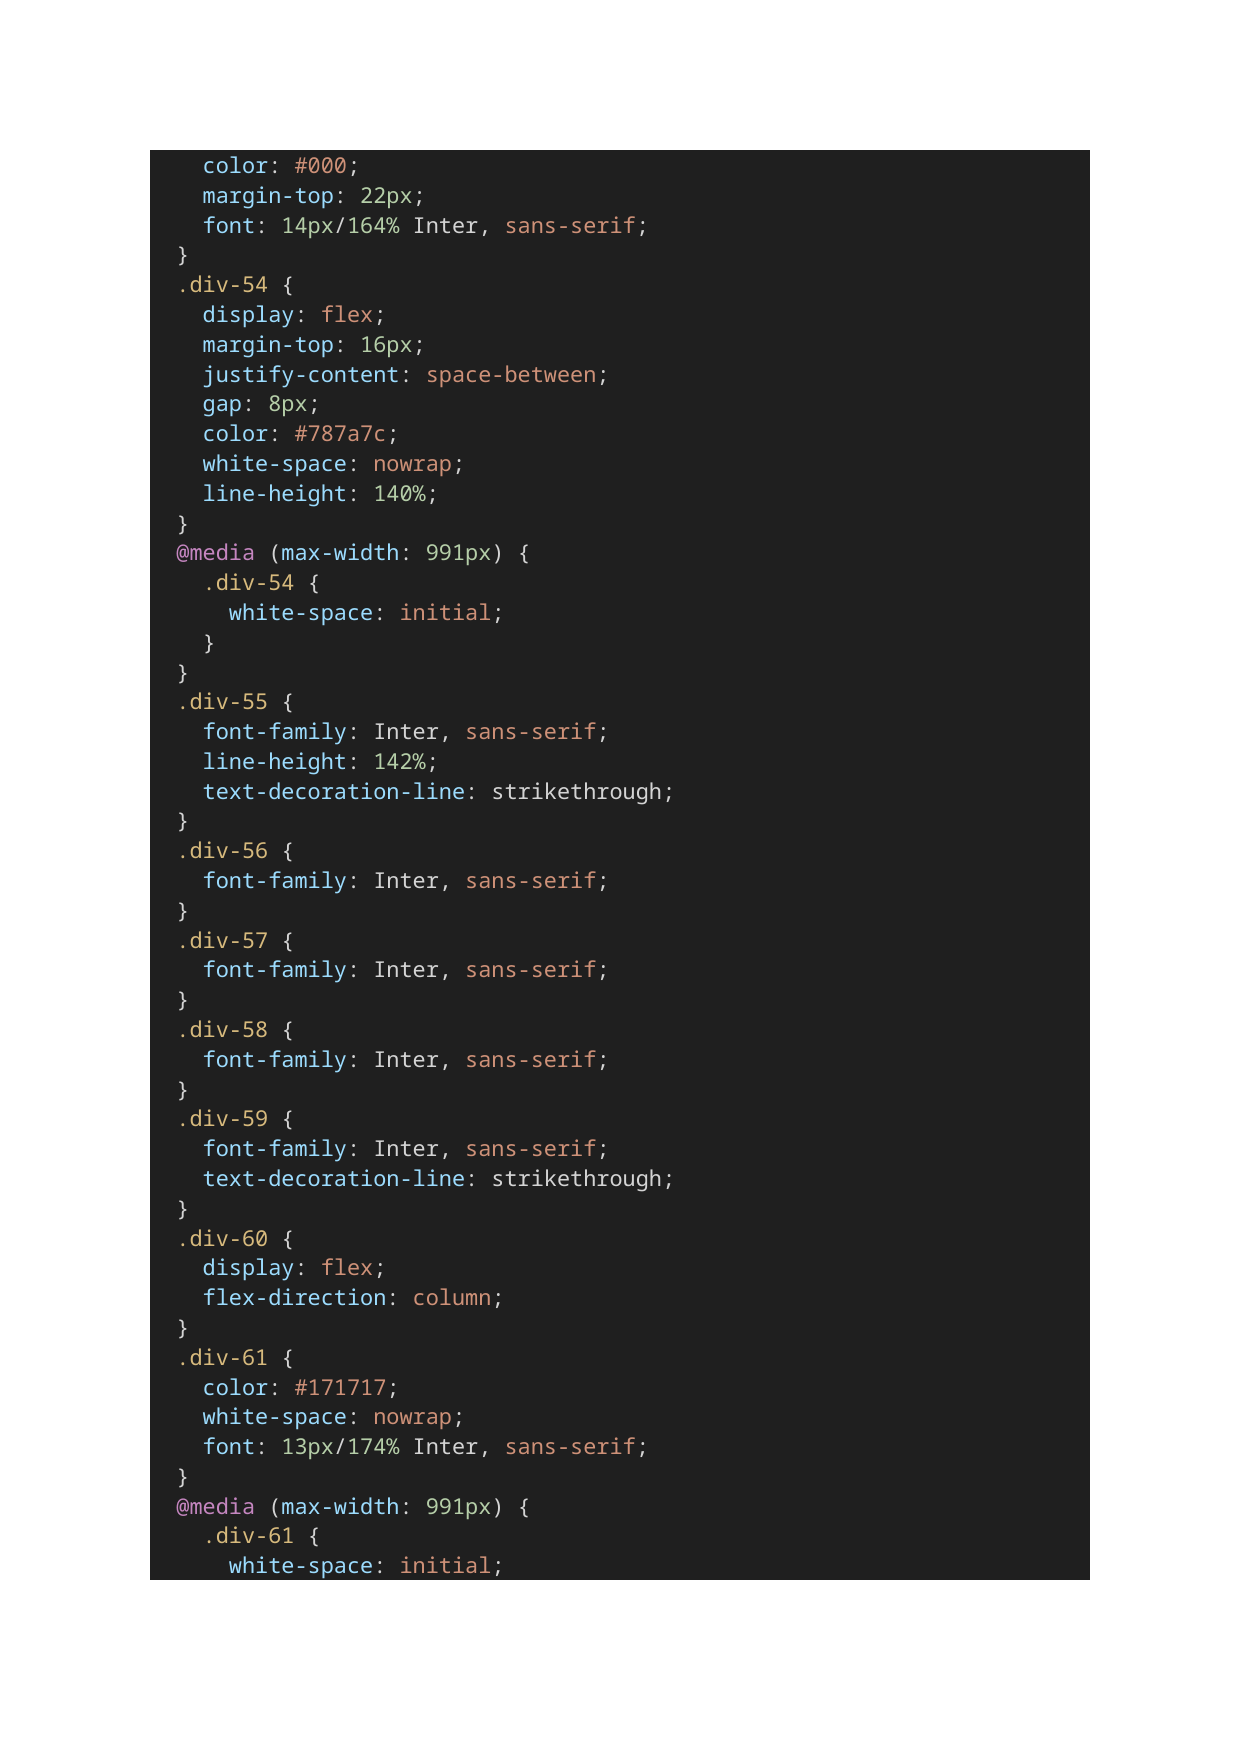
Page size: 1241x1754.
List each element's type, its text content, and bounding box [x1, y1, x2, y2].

text font: 13px/174% Inter, sans-serif; [150, 1431, 1090, 1461]
text font: 14px/164% Inter, sans-serif; [150, 209, 1090, 239]
text text-decoration-line: strikethrough; [150, 776, 1090, 805]
text .div-59 { [150, 1103, 1090, 1133]
text .div-58 { [150, 1014, 1090, 1044]
text } [150, 895, 1090, 924]
text gap: 8px; [150, 388, 1090, 418]
text } [150, 627, 1090, 656]
text @media (max-width: 991px) { [150, 1491, 1090, 1520]
text flex-direction: column; [150, 1282, 1090, 1312]
text white-space: nowrap; [150, 1401, 1090, 1431]
text } [150, 984, 1090, 1014]
text display: flex; [150, 1252, 1090, 1282]
text text-decoration-line: strikethrough; [150, 1163, 1090, 1193]
text .div-61 { [150, 1342, 1090, 1371]
text } [150, 1193, 1090, 1222]
text white-space: initial; [150, 1550, 1090, 1580]
text display: flex; [150, 299, 1090, 329]
text font-family: Inter, sans-serif; [150, 1044, 1090, 1073]
text .div-61 { [150, 1520, 1090, 1550]
text @media (max-width: 991px) { [150, 537, 1090, 567]
text margin-top: 16px; [150, 329, 1090, 358]
text font-family: Inter, sans-serif; [150, 954, 1090, 984]
text font-family: Inter, sans-serif; [150, 1133, 1090, 1163]
text font-family: Inter, sans-serif; [150, 865, 1090, 895]
text line-height: 140%; [150, 478, 1090, 507]
text font-family: Inter, sans-serif; [150, 716, 1090, 746]
text } [150, 1073, 1090, 1103]
text } [150, 239, 1090, 269]
text } [150, 507, 1090, 537]
text } [150, 805, 1090, 835]
text .div-54 { [150, 269, 1090, 299]
text } [150, 1461, 1090, 1491]
text } [150, 1312, 1090, 1342]
text color: #171717; [150, 1371, 1090, 1401]
text .div-56 { [150, 835, 1090, 865]
text line-height: 142%; [150, 746, 1090, 776]
text .div-60 { [150, 1222, 1090, 1252]
text justify-content: space-between; [150, 358, 1090, 388]
text color: #787a7c; [150, 418, 1090, 448]
text .div-55 { [150, 686, 1090, 716]
text margin-top: 22px; [150, 180, 1090, 209]
text } [150, 656, 1090, 686]
text color: #000; [150, 150, 1090, 180]
text .div-57 { [150, 924, 1090, 954]
text white-space: nowrap; [150, 448, 1090, 478]
text white-space: initial; [150, 597, 1090, 627]
text .div-54 { [150, 567, 1090, 597]
